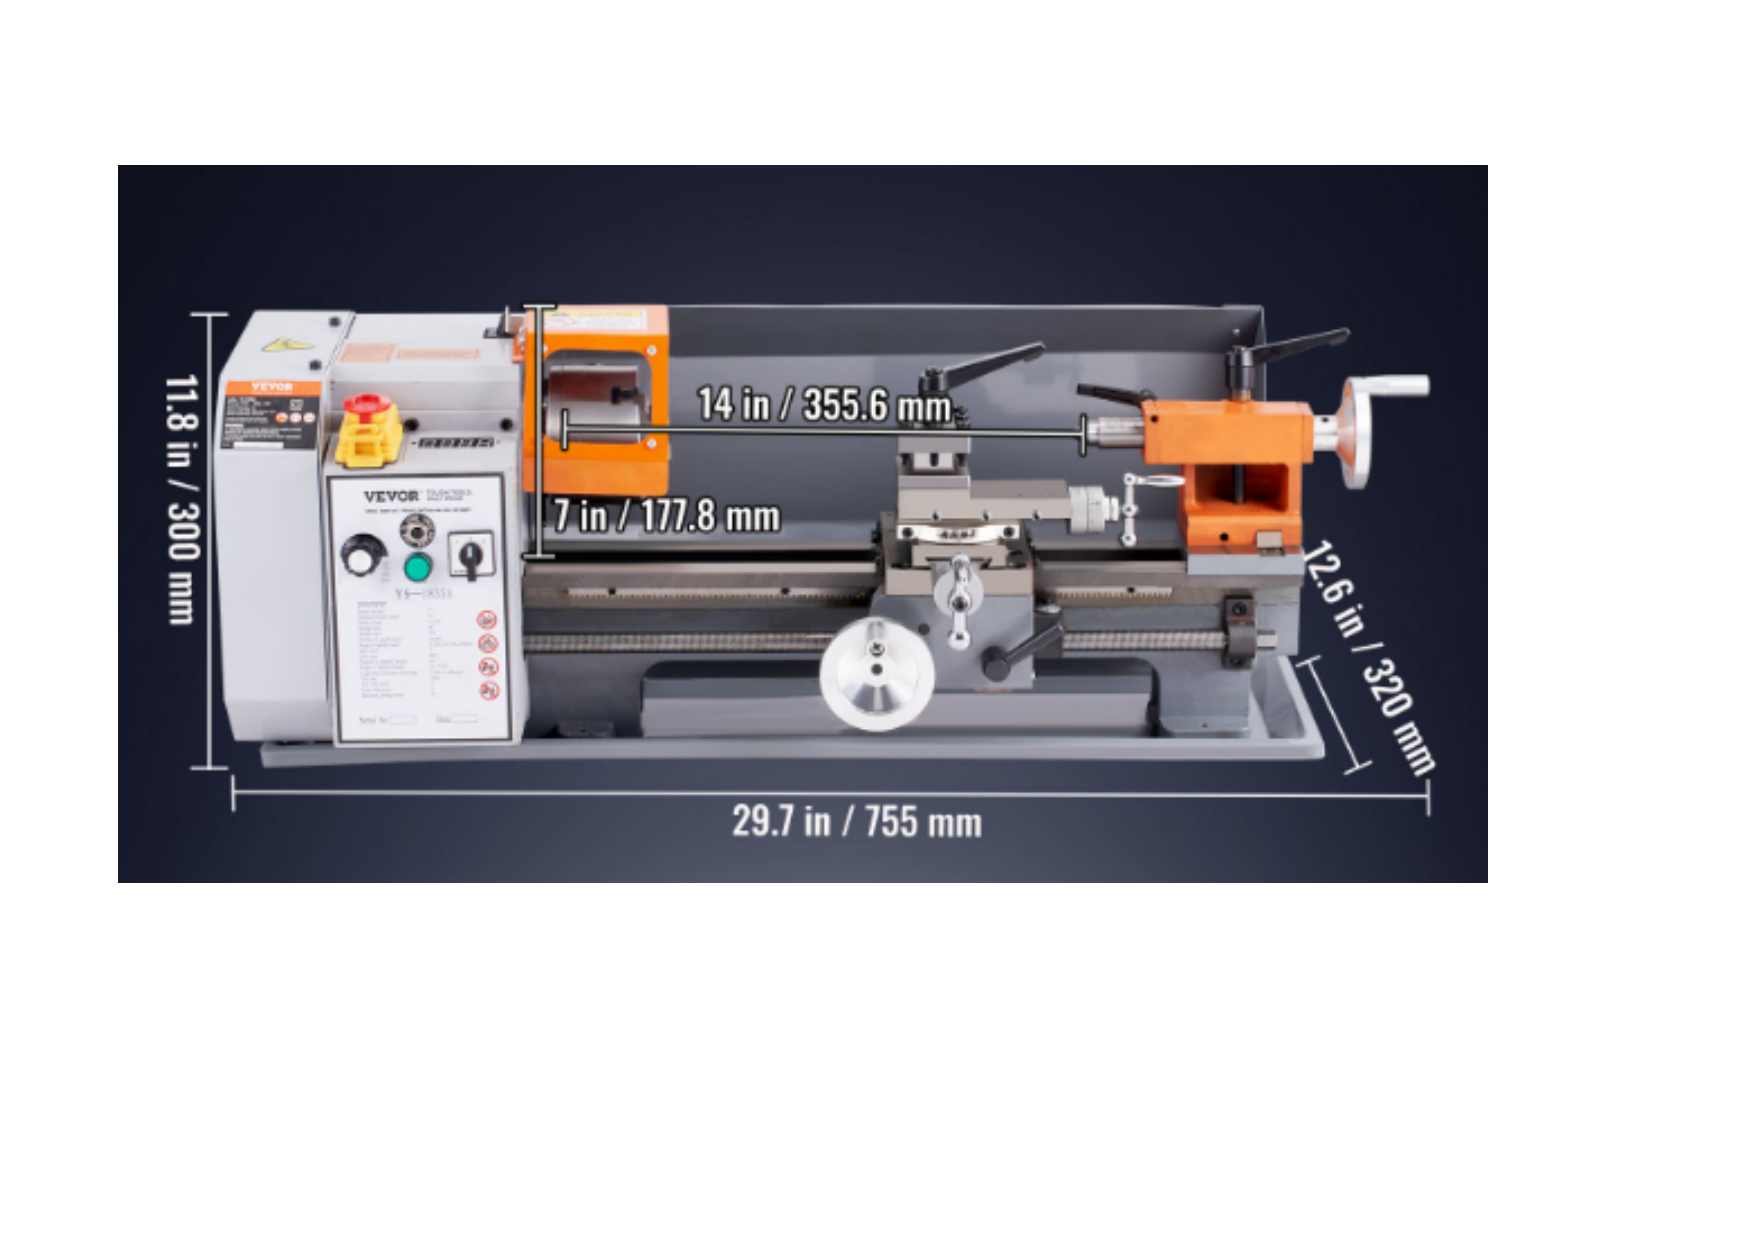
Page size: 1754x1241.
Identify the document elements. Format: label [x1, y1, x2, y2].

picture [118, 165, 1488, 883]
